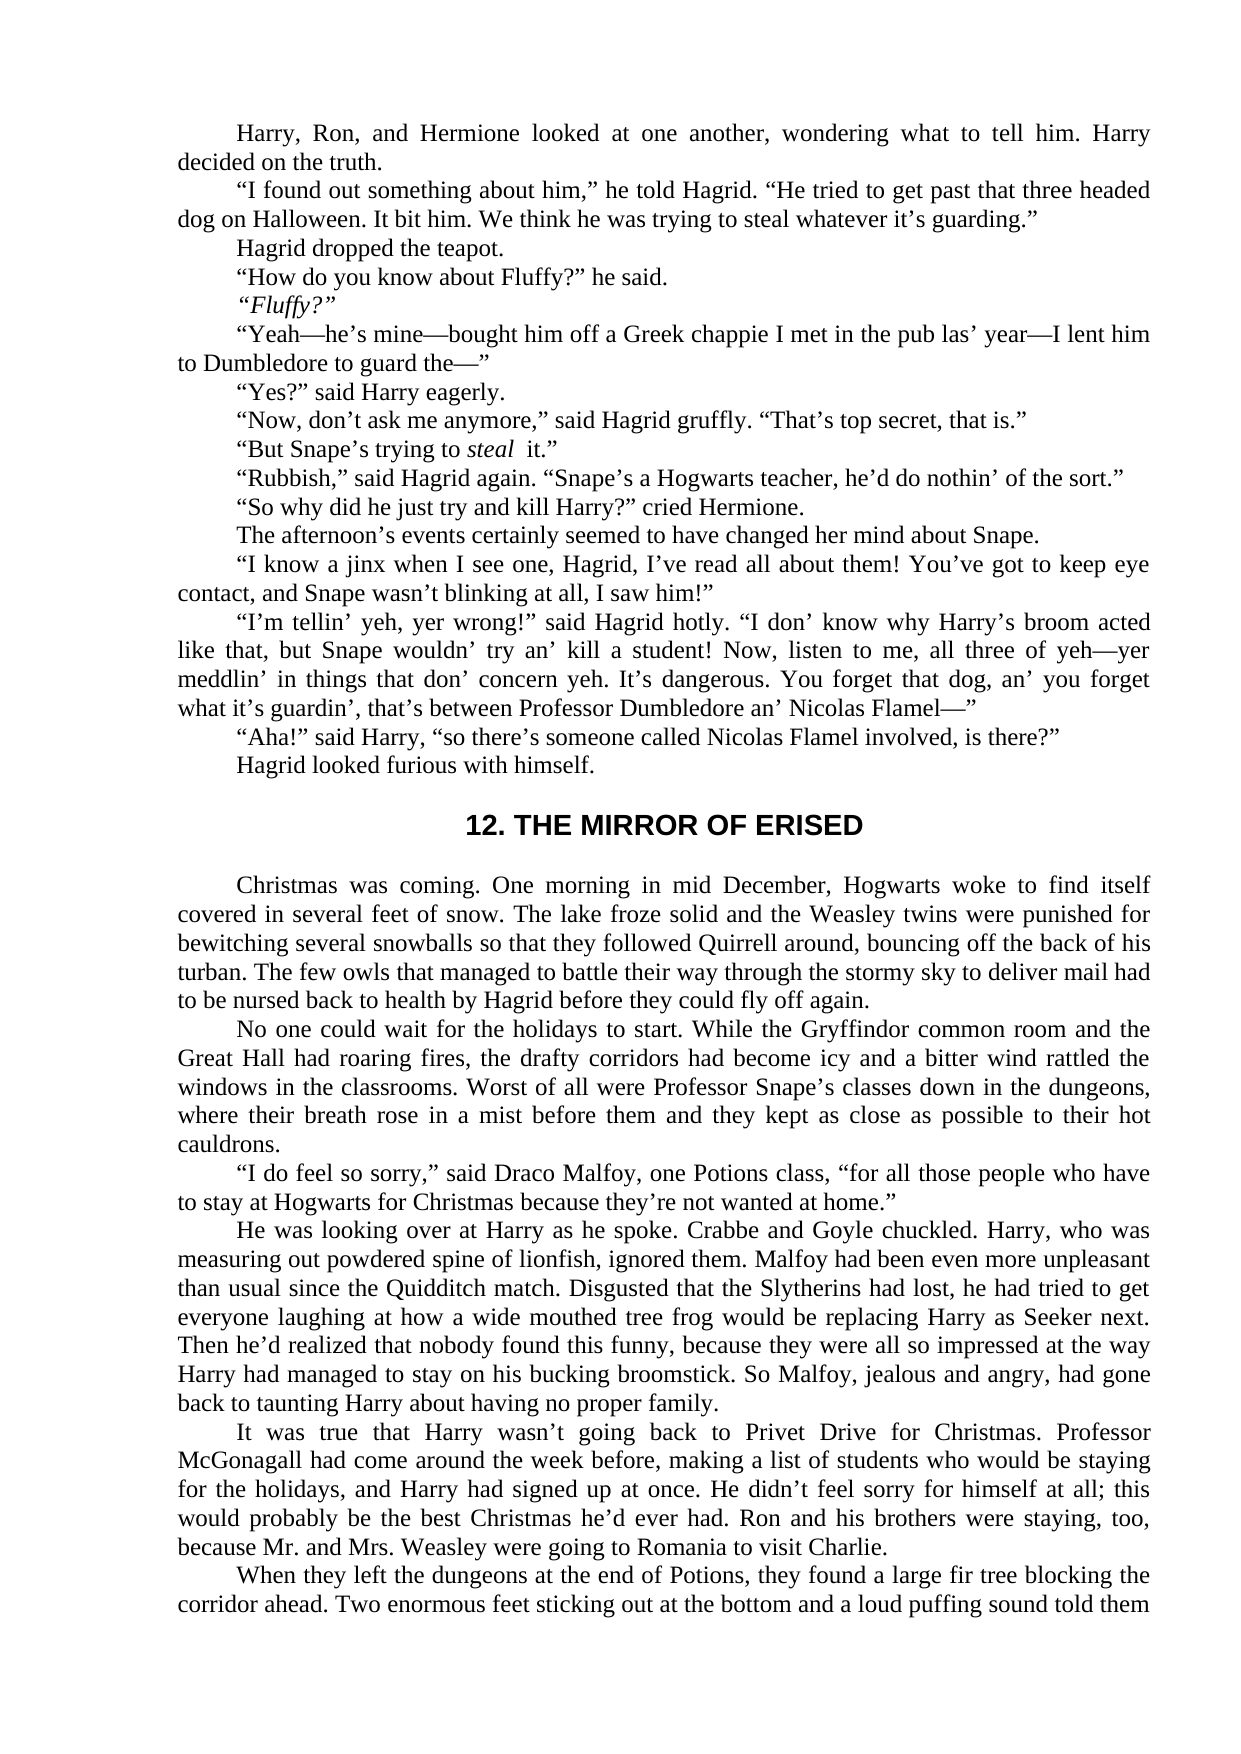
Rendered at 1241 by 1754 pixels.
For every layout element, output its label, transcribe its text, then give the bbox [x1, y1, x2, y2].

text “I’m tellin’ yeh, yer wrong!” said Hagrid hotly. “I don’ know why Harry’s broom acted like that, but Snape wouldn’ try an’ kill a student! Now, listen to me, all three of yeh—yer meddlin’ in things that don’ concern yeh. It’s dangerous. You forget that dog, an’ you forget what it’s guardin’, that’s between Professor Dumbledore an’ Nicolas Flamel—” [177, 607, 1152, 722]
text It was true that Harry wasn’t going back to Privet Drive for Christmas. Professor McGonagall had come around the week before, making a list of students who would be staying for the holidays, and Harry had signed up at once. He didn’t feel sorry for himself at all; this would probably be the best Christmas he’d ever had. Ron and his brothers were staying, too, because Mr. and Mrs. Weasley were going to Romania to visit Charlie. [177, 1417, 1152, 1560]
text “Fluffy?” [177, 291, 1152, 319]
text “I found out something about him,” he told Hagrid. “He tried to get past that three headed dog on Halloween. It bit him. We think he was trying to steal whatever it’s guarding.” [177, 176, 1152, 233]
text Harry, Ron, and Hermione looked at one another, wondering what to tell him. Harry decided on the truth. [177, 118, 1152, 176]
text Hagrid dropped the teapot. [177, 233, 1152, 262]
text “I know a jinx when I see one, Hagrid, I’ve read all about them! You’ve got to keep eye contact, and Snape wasn’t blinking at all, I saw him!” [177, 549, 1152, 607]
text No one could wait for the holidays to start. While the Gryffindor common room and the Great Hall had roaring fires, the drafty corridors had become icy and a bitter wind rattled the windows in the classrooms. Worst of all were Professor Snape’s classes down in the dungeons, where their breath rose in a mist before them and they kept as close as possible to their hot cauldrons. [177, 1014, 1152, 1158]
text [177, 1560, 1152, 1618]
text “How do you know about Fluffy?” he said. [177, 262, 1152, 291]
text “Rubbish,” said Hagrid again. “Snape’s a Hogwarts teacher, he’d do nothin’ of the sort.” [177, 463, 1152, 492]
text “Now, don’t ask me anymore,” said Hagrid gruffly. “That’s top secret, that is.” [177, 406, 1152, 434]
text “So why did he just try and kill Harry?” cried Hermione. [177, 492, 1152, 521]
text “Yeah—he’s mine—bought him off a Greek chappie I met in the pub las’ year—I lent him to Dumbledore to guard the—” [177, 319, 1152, 377]
text “Aha!” said Harry, “so there’s someone called Nicolas Flamel involved, is there?” [177, 722, 1152, 751]
text Christmas was coming. One morning in mid December, Hogwarts woke to find itself covered in several feet of snow. The lake froze solid and the Weasley twins were punished for bewitching several snowballs so that they followed Quirrell around, bouncing off the back of his turban. The few owls that managed to battle their way through the stormy sky to deliver mail had to be nursed back to health by Hagrid before they could fly off again. [177, 870, 1152, 1014]
text The afternoon’s events certainly seemed to have changed her mind about Snape. [177, 521, 1152, 549]
text “Yes?” said Harry eagerly. [177, 377, 1152, 406]
text Hagrid looked furious with himself. [177, 751, 1152, 779]
subtitle 12. THE MIRROR OF ERISED [177, 808, 1152, 842]
text He was looking over at Harry as he spoke. Crabbe and Goyle chuckled. Harry, who was measuring out powdered spine of lionfish, ignored them. Malfoy had been even more unpleasant than usual since the Quidditch match. Disgusted that the Slytherins had lost, he had tried to get everyone laughing at how a wide mouthed tree frog would be replacing Harry as Seeker next. Then he’d realized that nobody found this funny, because they were all so impressed at the way Harry had managed to stay on his bucking broomstick. So Malfoy, jealous and angry, had gone back to taunting Harry about having no proper family. [177, 1215, 1152, 1417]
text “But Snape’s trying to steal it.” [177, 434, 1152, 463]
text “I do feel so sorry,” said Draco Malfoy, one Potions class, “for all those people who have to stay at Hogwarts for Christmas because they’re not wanted at home.” [177, 1158, 1152, 1215]
